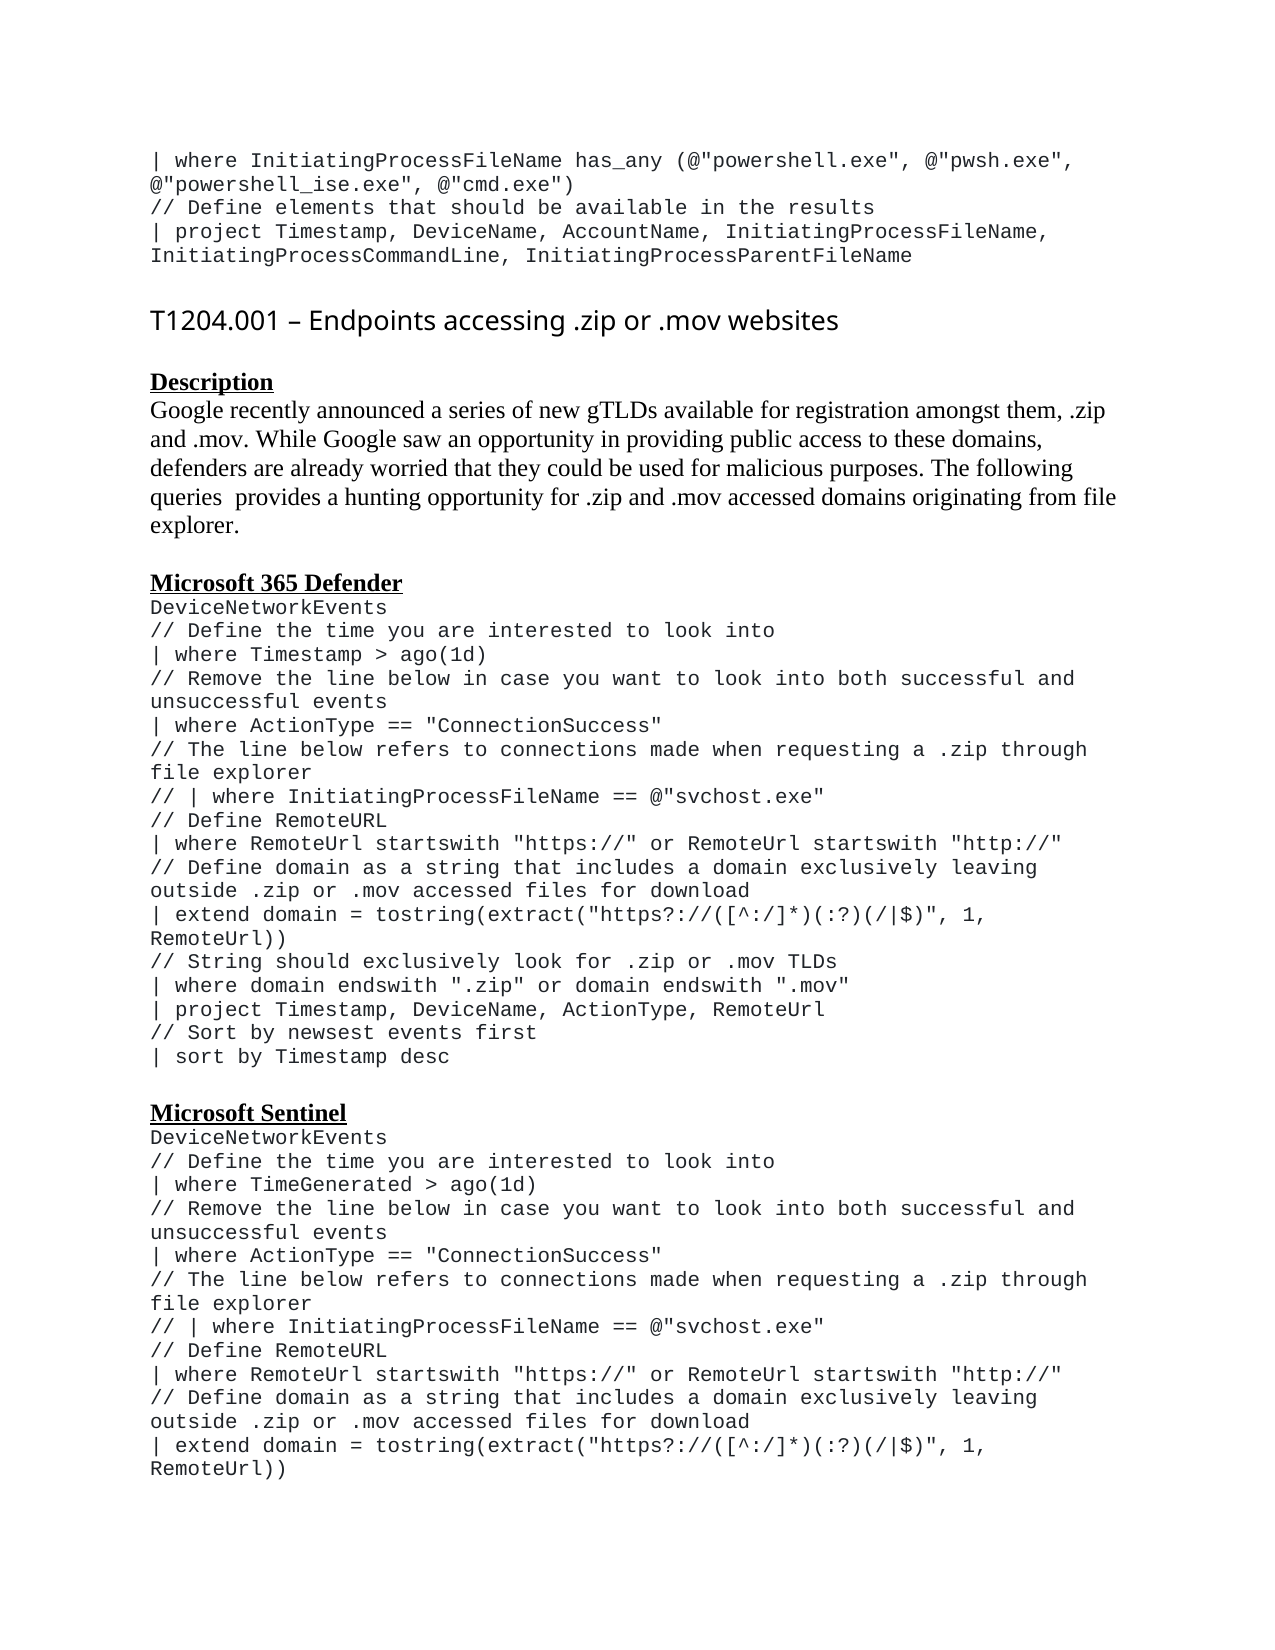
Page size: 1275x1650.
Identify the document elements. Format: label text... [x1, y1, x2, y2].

text Microsoft Sentinel [150, 1098, 1125, 1127]
text Google recently announced a series of new gTLDs available for registration amongst them, .zip and .mov. While Google saw an opportunity in providing public access to these domains, defenders are already worried that they could be used for malicious purposes. The following queries provides a hunting opportunity for .zip and .mov accessed domains originating from file explorer. [150, 396, 1125, 539]
text // Define elements that should be available in the results [150, 197, 1125, 221]
text Description [150, 367, 1125, 396]
text | where RemoteUrl startswith "https://" or RemoteUrl startswith "http://" [150, 1364, 1125, 1387]
subtitle T1204.001 – Endpoints accessing .zip or .mov websites [150, 301, 1125, 338]
text | where InitiatingProcessFileName has_any (@"powershell.exe", @"pwsh.exe", @"powershell_ise.exe", @"cmd.exe") [150, 150, 1125, 197]
text | project Timestamp, DeviceName, ActionType, RemoteUrl [150, 999, 1125, 1022]
text // Sort by newsest events first [150, 1022, 1125, 1046]
text // Define the time you are interested to look into [150, 620, 1125, 644]
text // Define domain as a string that includes a domain exclusively leaving outside .zip or .mov accessed files for download [150, 857, 1125, 904]
text | where domain endswith ".zip" or domain endswith ".mov" [150, 975, 1125, 999]
text // Remove the line below in case you want to look into both successful and unsuccessful events [150, 668, 1125, 715]
text | sort by Timestamp desc [150, 1046, 1125, 1070]
text | where TimeGenerated > ago(1d) [150, 1174, 1125, 1198]
text | where ActionType == "ConnectionSuccess" [150, 1245, 1125, 1269]
text | extend domain = tostring(extract("https?://([^:/]*)(:?)(/|$)", 1, RemoteUrl)) [150, 904, 1125, 951]
text | project Timestamp, DeviceName, AccountName, InitiatingProcessFileName, InitiatingProcessCommandLine, InitiatingProcessParentFileName [150, 221, 1125, 268]
text // | where InitiatingProcessFileName == @"svchost.exe" [150, 786, 1125, 809]
text // Remove the line below in case you want to look into both successful and unsuccessful events [150, 1198, 1125, 1245]
text | where RemoteUrl startswith "https://" or RemoteUrl startswith "http://" [150, 833, 1125, 857]
text // Define domain as a string that includes a domain exclusively leaving outside .zip or .mov accessed files for download [150, 1387, 1125, 1434]
text DeviceNetworkEvents [150, 1127, 1125, 1151]
text // The line below refers to connections made when requesting a .zip through file explorer [150, 1269, 1125, 1316]
text // Define RemoteURL [150, 1340, 1125, 1364]
text // Define the time you are interested to look into [150, 1151, 1125, 1174]
text // The line below refers to connections made when requesting a .zip through file explorer [150, 739, 1125, 786]
text | extend domain = tostring(extract("https?://([^:/]*)(:?)(/|$)", 1, RemoteUrl)) [150, 1434, 1125, 1482]
text // Define RemoteURL [150, 809, 1125, 833]
text // | where InitiatingProcessFileName == @"svchost.exe" [150, 1316, 1125, 1340]
text // String should exclusively look for .zip or .mov TLDs [150, 951, 1125, 975]
text Microsoft 365 Defender [150, 568, 1125, 597]
text DeviceNetworkEvents [150, 597, 1125, 620]
text | where Timestamp > ago(1d) [150, 644, 1125, 668]
text | where ActionType == "ConnectionSuccess" [150, 715, 1125, 739]
